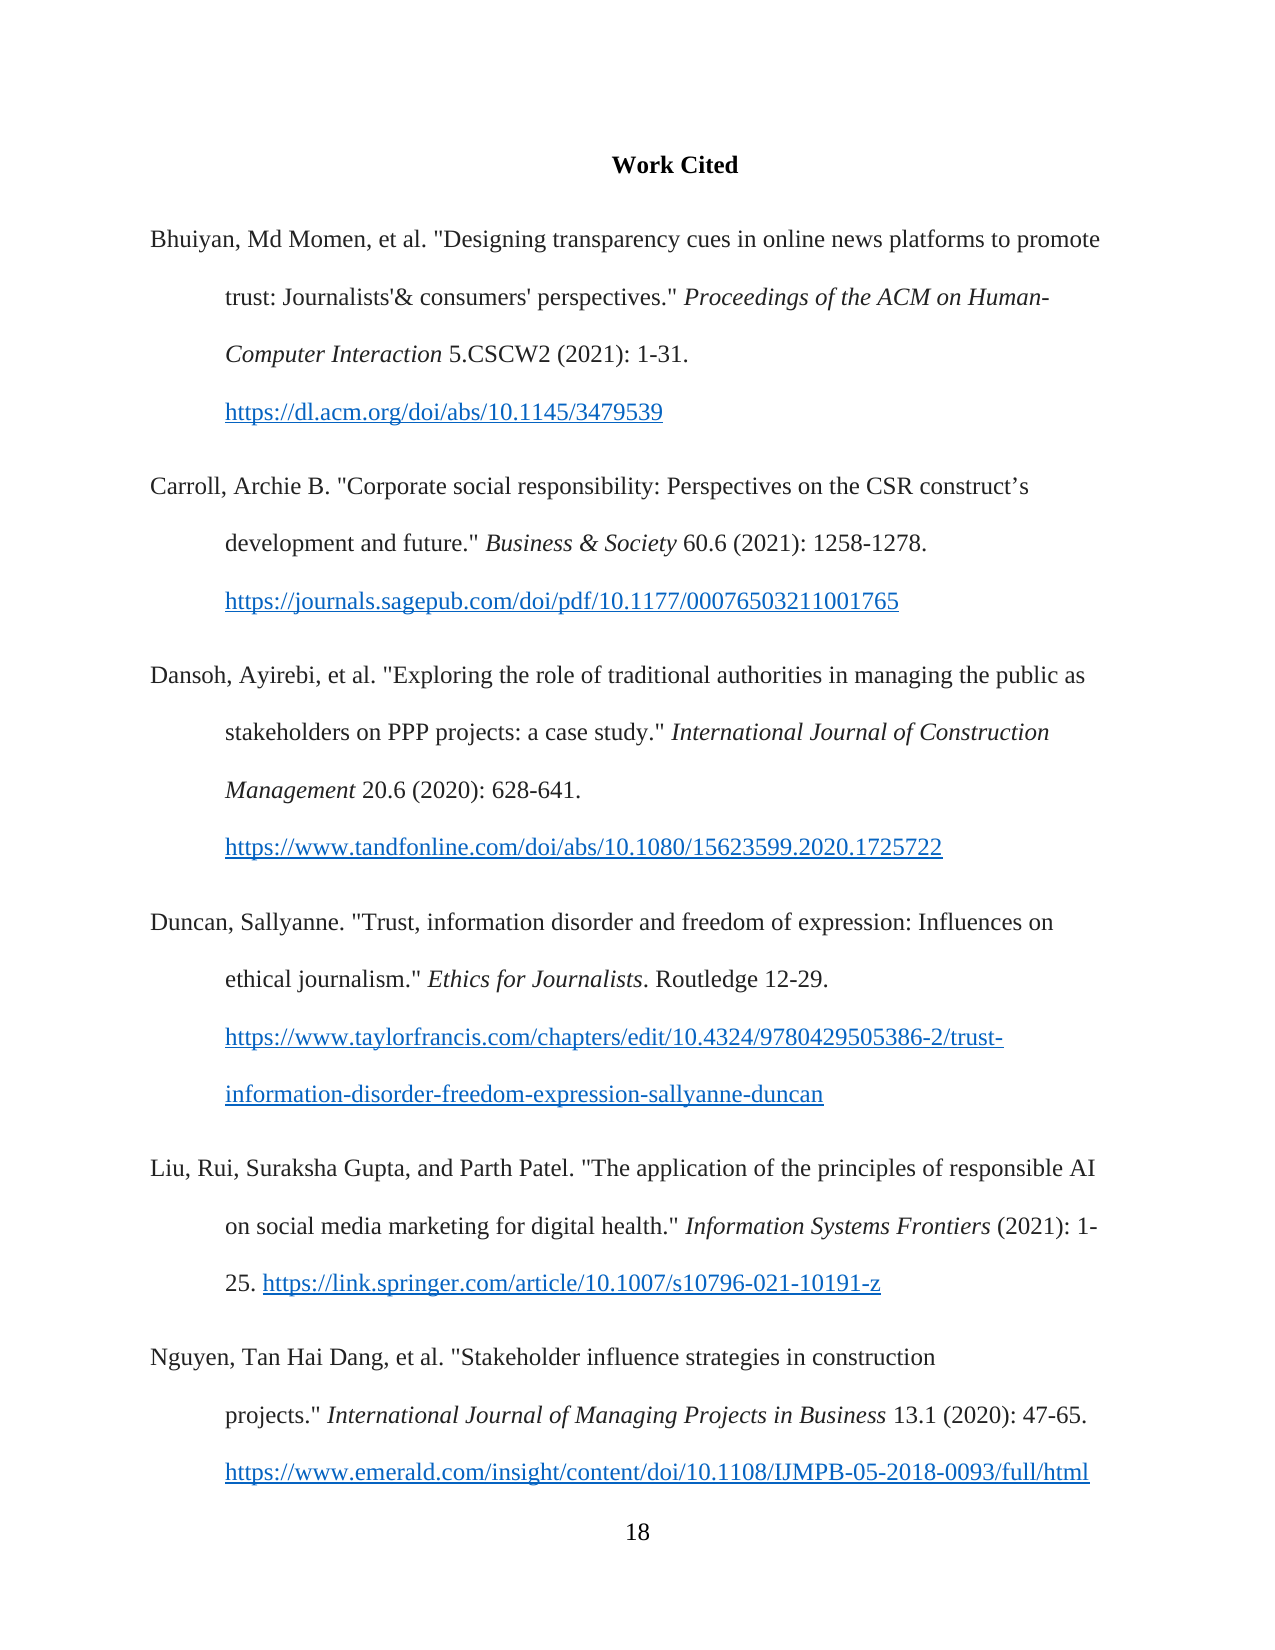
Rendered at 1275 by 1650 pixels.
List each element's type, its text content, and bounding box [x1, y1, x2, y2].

text Work Cited [150, 150, 1125, 179]
text Nguyen, Tan Hai Dang, et al. "Stakeholder influence strategies in construction projects." International Journal of Managing Projects in Business 13.1 (2020): 47-65. https://www.emerald.com/insight/content/doi/10.1108/IJMPB-05-2018-0093/full/html [150, 1342, 1125, 1486]
text Liu, Rui, Suraksha Gupta, and Parth Patel. "The application of the principles of responsible AI on social media marketing for digital health." Information Systems Frontiers (2021): 1-25. https://link.springer.com/article/10.1007/s10796-021-10191-z [150, 1153, 1125, 1297]
text Duncan, Sallyanne. "Trust, information disorder and freedom of expression: Influences on ethical journalism." Ethics for Journalists. Routledge 12-29. https://www.taylorfrancis.com/chapters/edit/10.4324/9780429505386-2/trust-information-disorder-freedom-expression-sallyanne-duncan [150, 907, 1125, 1108]
text Dansoh, Ayirebi, et al. "Exploring the role of traditional authorities in managing the public as stakeholders on PPP projects: a case study." International Journal of Construction Management 20.6 (2020): 628-641. https://www.tandfonline.com/doi/abs/10.1080/15623599.2020.1725722 [150, 660, 1125, 861]
text Carroll, Archie B. "Corporate social responsibility: Perspectives on the CSR construct’s development and future." Business & Society 60.6 (2021): 1258-1278. https://journals.sagepub.com/doi/pdf/10.1177/00076503211001765 [150, 471, 1125, 614]
text Bhuiyan, Md Momen, et al. "Designing transparency cues in online news platforms to promote trust: Journalists'& consumers' perspectives." Proceedings of the ACM on Human-Computer Interaction 5.CSCW2 (2021): 1-31. https://dl.acm.org/doi/abs/10.1145/3479539 [150, 224, 1125, 425]
